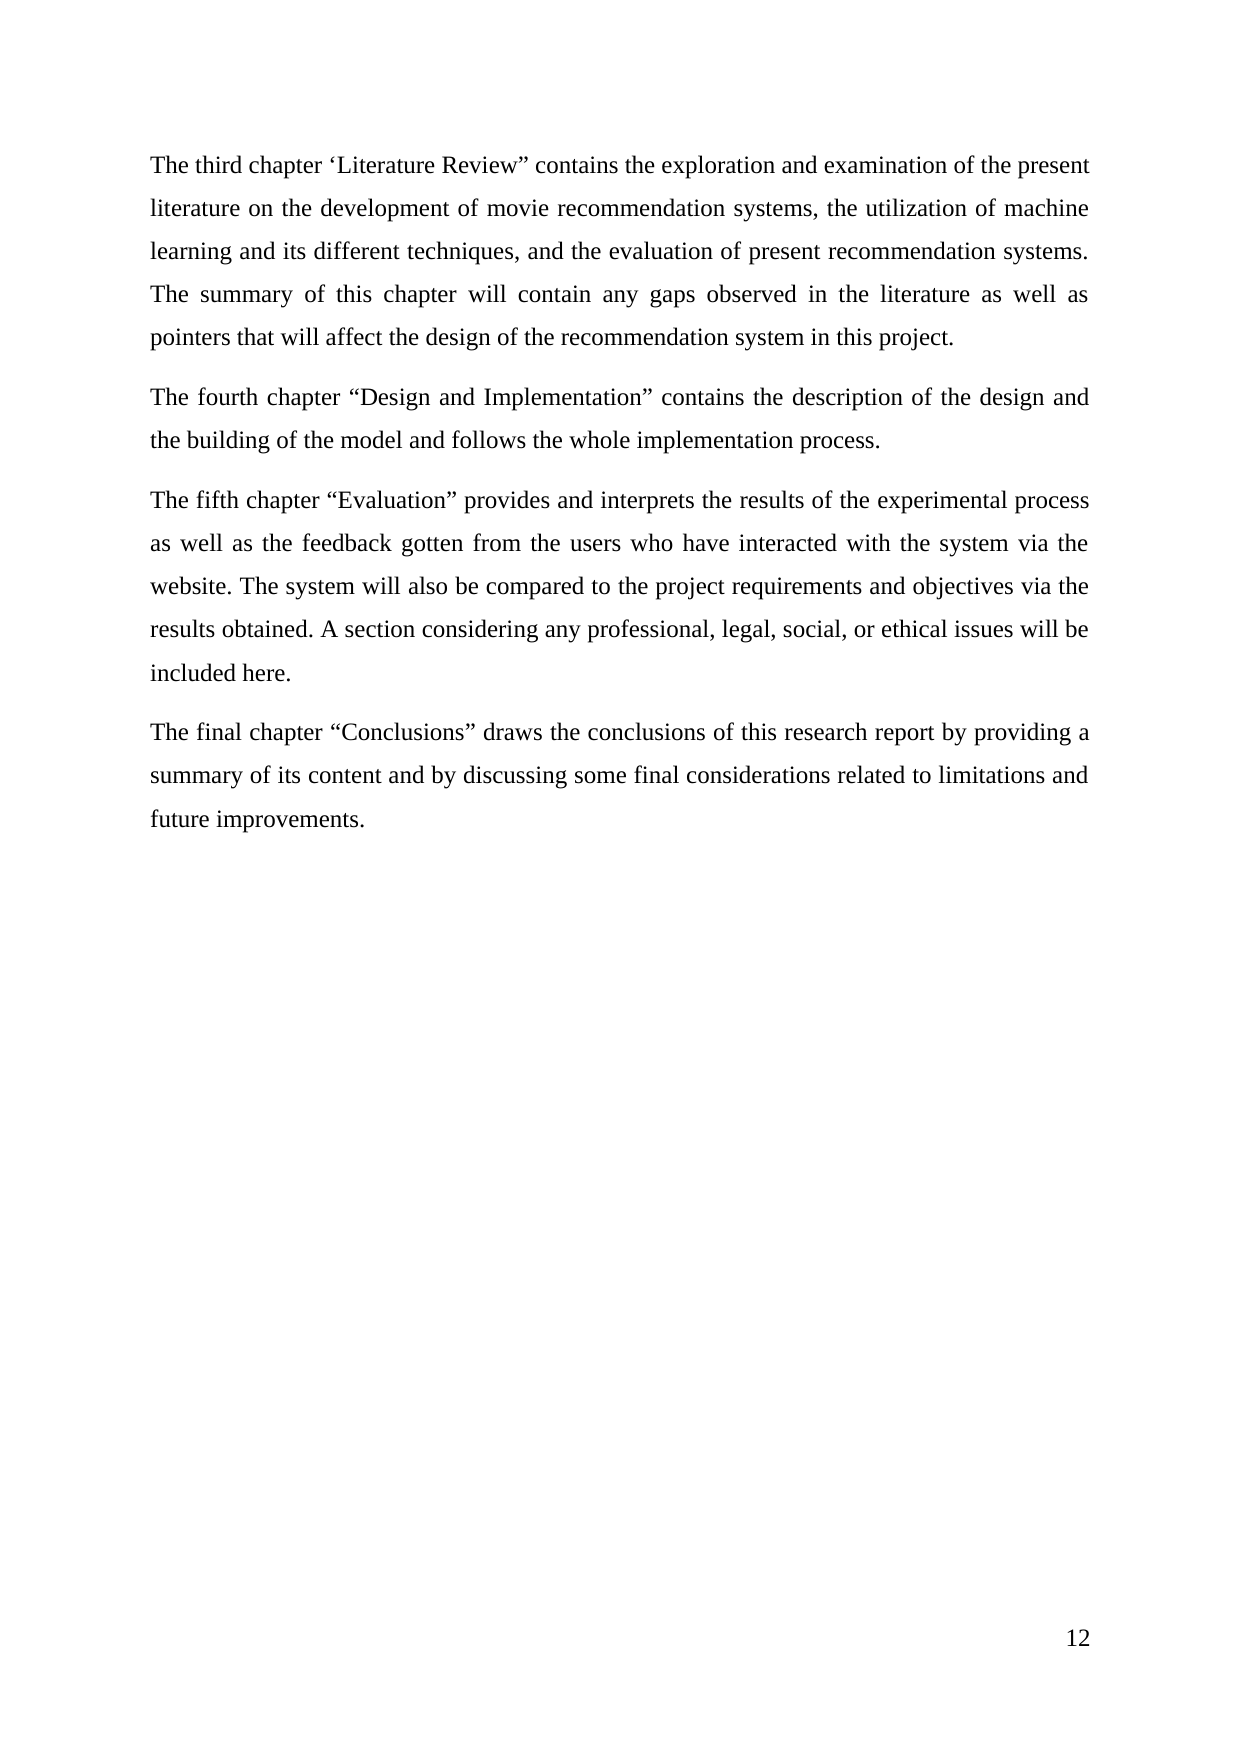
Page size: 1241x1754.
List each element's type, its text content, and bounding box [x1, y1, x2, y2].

text The fifth chapter “Evaluation” provides and interprets the results of the experimental process as well as the feedback gotten from the users who have interacted with the system via the website. The system will also be compared to the project requirements and objectives via the results obtained. A section considering any professional, legal, social, or ethical issues will be included here. [150, 485, 1090, 686]
text The final chapter “Conclusions” draws the conclusions of this research report by providing a summary of its content and by discussing some final considerations related to limitations and future improvements. [150, 717, 1090, 832]
text The third chapter ‘Literature Review” contains the exploration and examination of the present literature on the development of movie recommendation systems, the utilization of machine learning and its different techniques, and the evaluation of present recommendation systems. The summary of this chapter will contain any gaps observed in the literature as well as pointers that will affect the design of the recommendation system in this project. [150, 150, 1090, 351]
text The fourth chapter “Design and Implementation” contains the description of the design and the building of the model and follows the whole implementation process. [150, 382, 1090, 454]
